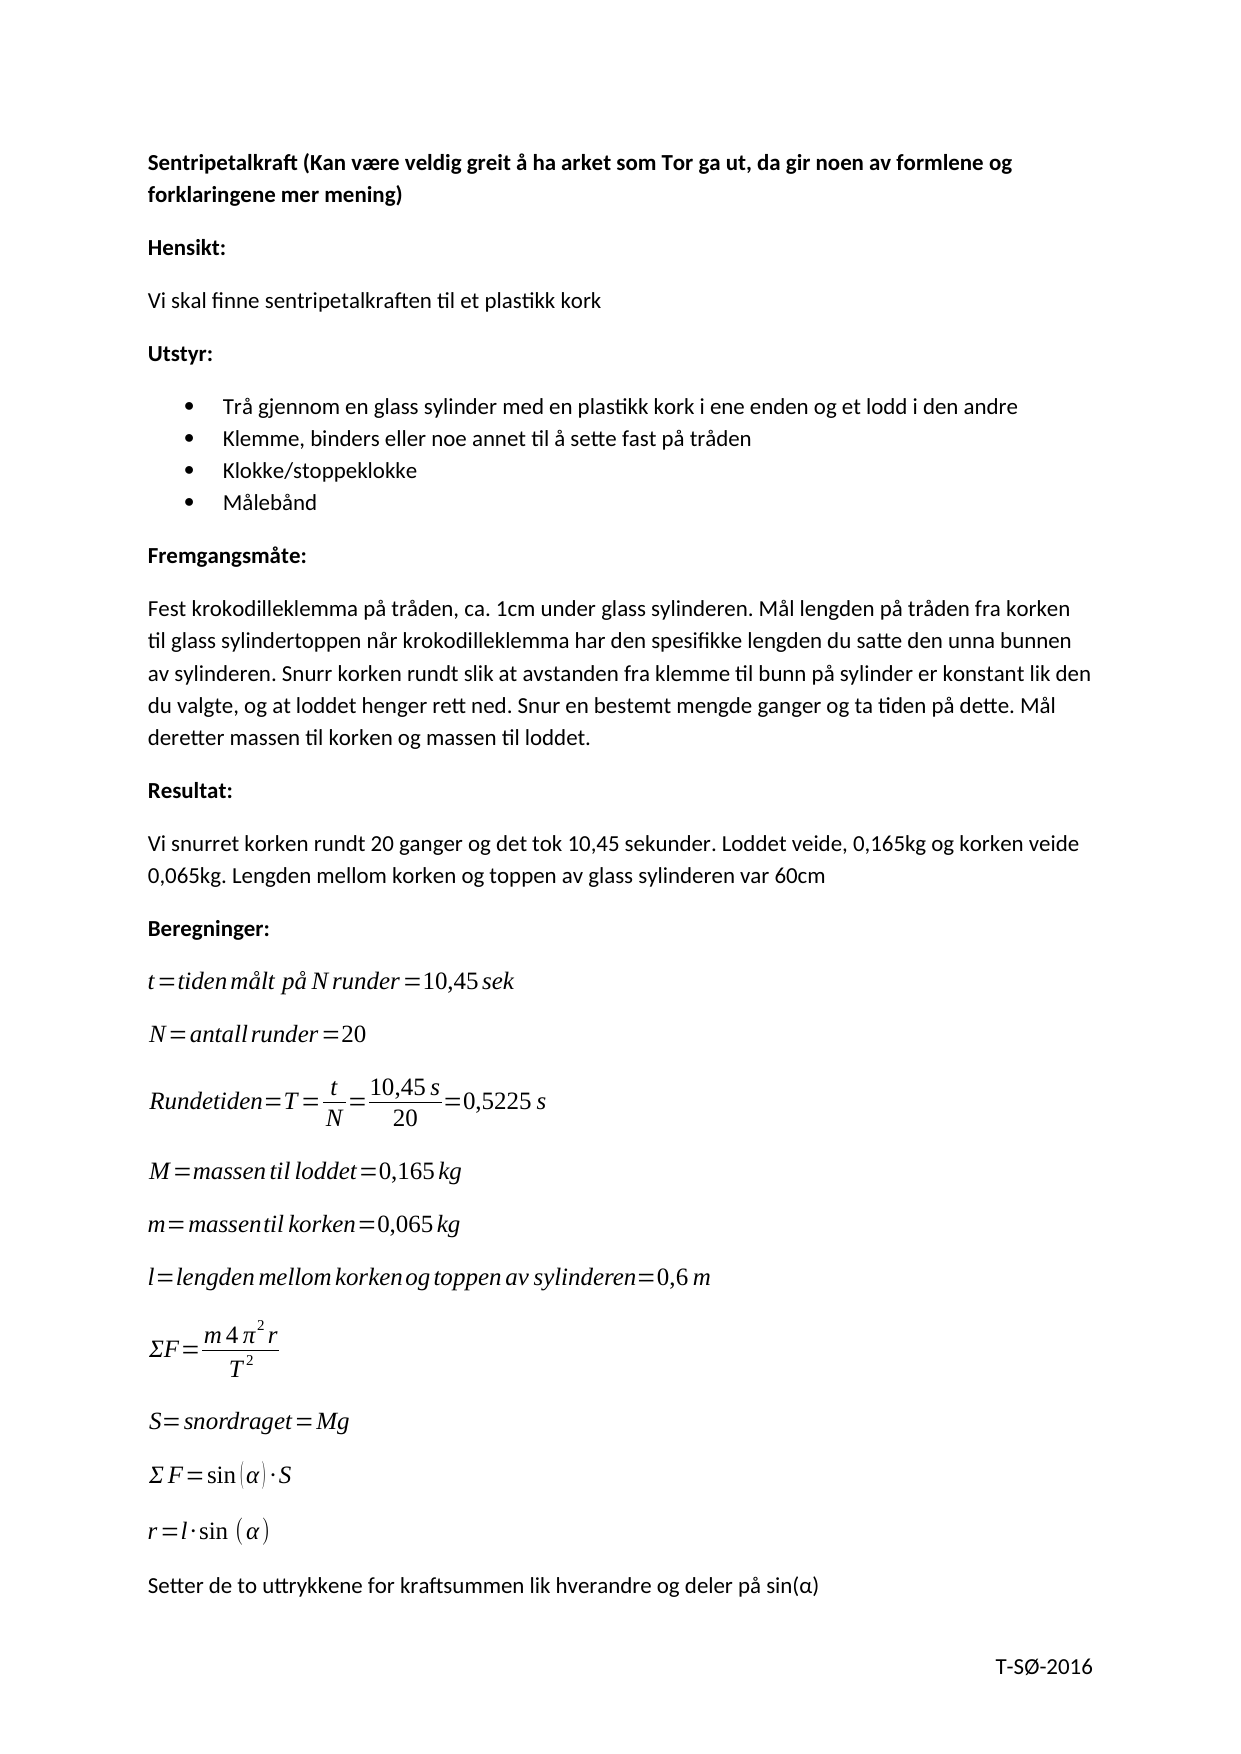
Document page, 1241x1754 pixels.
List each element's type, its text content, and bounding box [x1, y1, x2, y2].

list Klokke/stoppeklokke [185, 456, 1093, 484]
text Fremgangsmåte: [148, 541, 1093, 569]
text Vi skal finne sentripetalkraften til et plastikk kork [148, 286, 1093, 314]
text Beregninger: [148, 914, 1093, 942]
text Utstyr: [148, 339, 1093, 367]
text Resultat: [148, 776, 1093, 804]
text Vi snurret korken rundt 20 ganger og det tok 10,45 sekunder. Loddet veide, 0,165kg og korken veide 0,065kg. Lengden mellom korken og toppen av glass sylinderen var 60cm [148, 829, 1093, 889]
list Trå gjennom en glass sylinder med en plastikk kork i ene enden og et lodd i den andre [185, 392, 1093, 420]
text Hensikt: [148, 233, 1093, 261]
list Klemme, binders eller noe annet til å sette fast på tråden [185, 424, 1093, 452]
text Setter de to uttrykkene for kraftsummen lik hverandre og deler på sin(α) [148, 1571, 1093, 1599]
text Fest krokodilleklemma på tråden, ca. 1cm under glass sylinderen. Mål lengden på tråden fra korken til glass sylindertoppen når krokodilleklemma har den spesifikke lengden du satte den unna bunnen av sylinderen. Snurr korken rundt slik at avstanden fra klemme til bunn på sylinder er konstant lik den du valgte, og at loddet henger rett ned. Snur en bestemt mengde ganger og ta tiden på dette. Mål deretter massen til korken og massen til loddet. [148, 594, 1093, 751]
text Sentripetalkraft (Kan være veldig greit å ha arket som Tor ga ut, da gir noen av formlene og forklaringene mer mening) [148, 148, 1093, 208]
list Målebånd [185, 488, 1093, 516]
